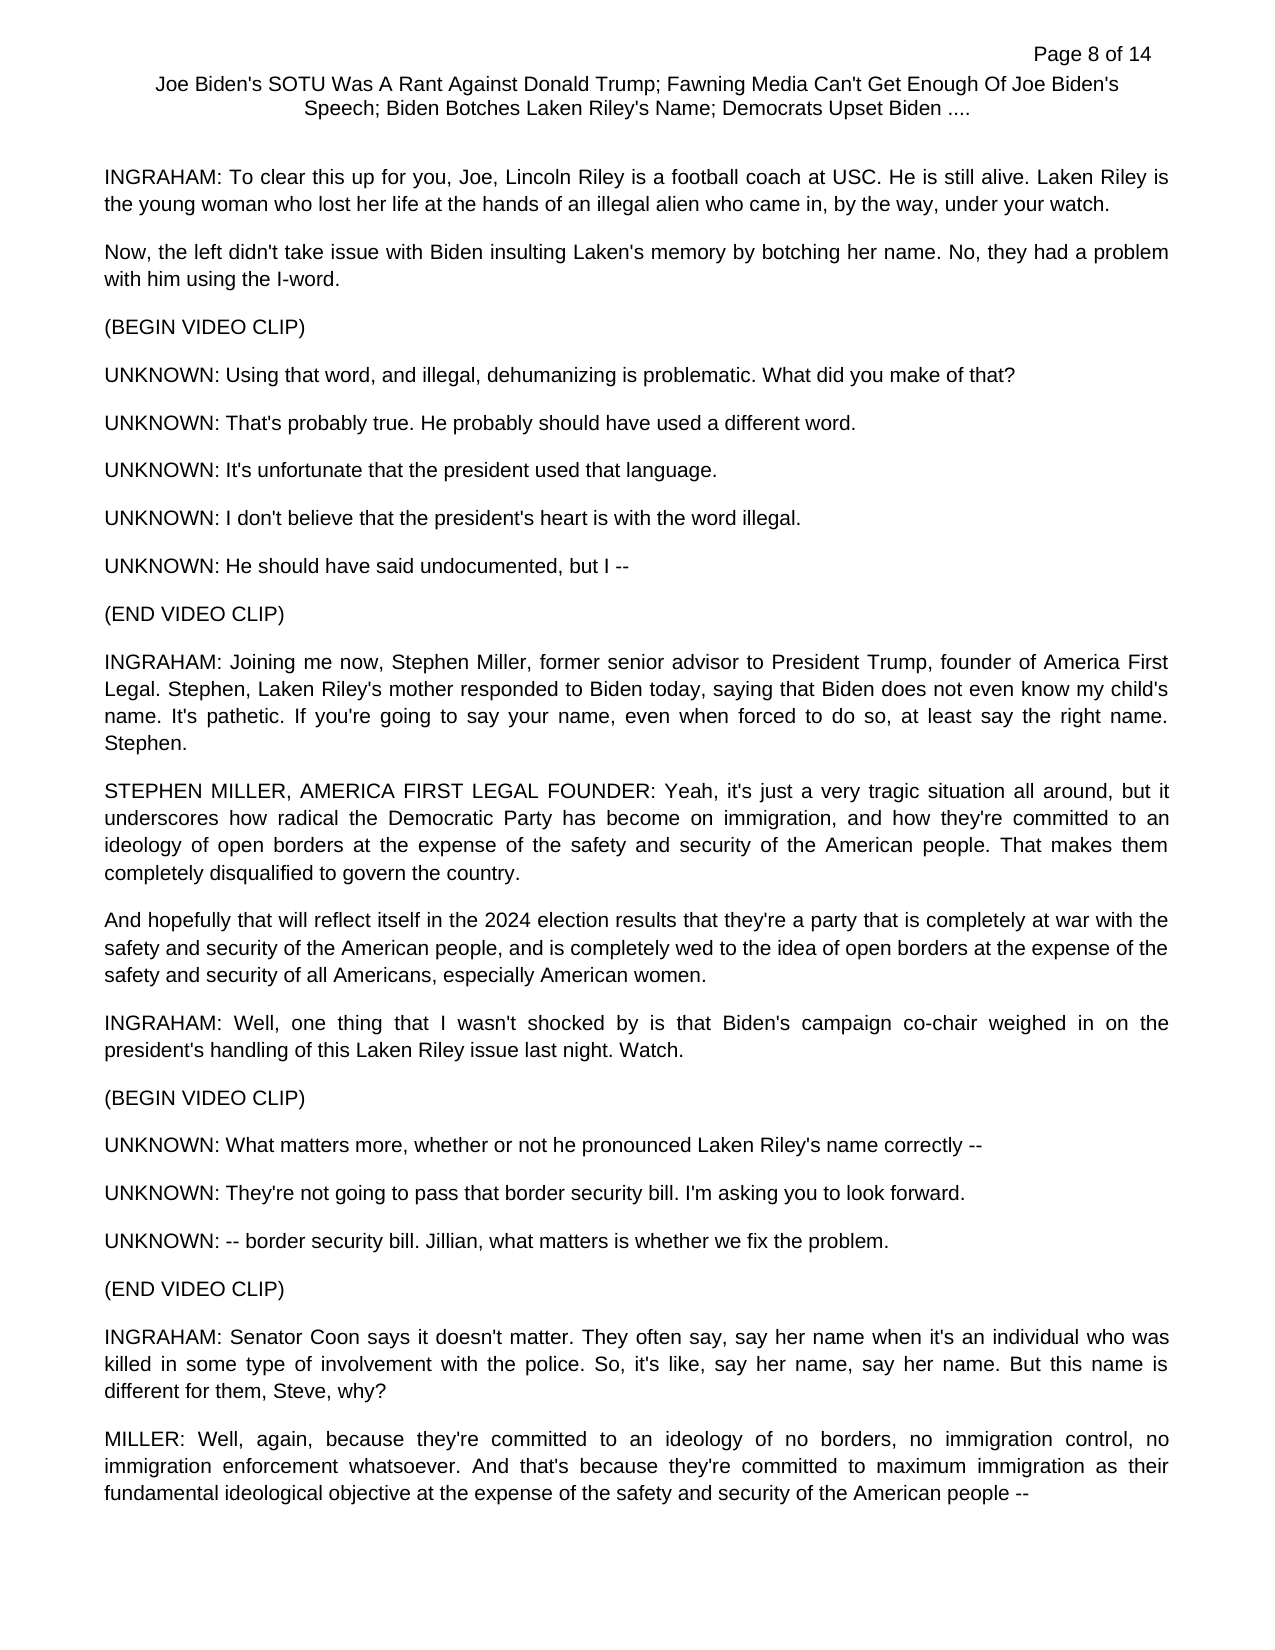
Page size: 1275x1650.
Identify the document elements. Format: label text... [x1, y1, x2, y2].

text UNKNOWN: I don't believe that the president's heart is with the word illegal. [104, 503, 1171, 530]
text (BEGIN VIDEO CLIP) [104, 311, 1171, 338]
text (BEGIN VIDEO CLIP) [104, 1082, 1171, 1109]
text Now, the left didn't take issue with Biden insulting Laken's memory by botching her name. No, they had a problem with him using the I-word. [104, 236, 1171, 291]
text UNKNOWN: -- border security bill. Jillian, what matters is whether we fix the problem. [104, 1226, 1171, 1253]
text MILLER: Well, again, because they're committed to an ideology of no borders, no immigration control, no immigration enforcement whatsoever. And that's because they're committed to maximum immigration as their fundamental ideological objective at the expense of the safety and security of the American people -- [104, 1424, 1171, 1505]
text UNKNOWN: What matters more, whether or not he pronounced Laken Riley's name correctly -- [104, 1130, 1171, 1157]
text STEPHEN MILLER, AMERICA FIRST LEGAL FOUNDER: Yeah, it's just a very tragic situation all around, but it underscores how radical the Democratic Party has become on immigration, and how they're committed to an ideology of open borders at the expense of the safety and security of the American people. That makes them completely disqualified to govern the country. [104, 776, 1171, 884]
text (END VIDEO CLIP) [104, 599, 1171, 626]
text INGRAHAM: Well, one thing that I wasn't shocked by is that Biden's campaign co-chair weighed in on the president's handling of this Laken Riley issue last night. Watch. [104, 1007, 1171, 1061]
text INGRAHAM: To clear this up for you, Joe, Lincoln Riley is a football coach at USC. He is still alive. Laken Riley is the young woman who lost her life at the hands of an illegal alien who came in, by the way, under your watch. [104, 161, 1171, 216]
text UNKNOWN: He should have said undocumented, but I -- [104, 551, 1171, 578]
text UNKNOWN: They're not going to pass that border security bill. I'm asking you to look forward. [104, 1178, 1171, 1205]
text INGRAHAM: Senator Coon says it doesn't matter. They often say, say her name when it's an individual who was killed in some type of involvement with the police. So, it's like, say her name, say her name. But this name is different for them, Steve, why? [104, 1322, 1171, 1403]
text UNKNOWN: That's probably true. He probably should have used a different word. [104, 407, 1171, 434]
text UNKNOWN: Using that word, and illegal, dehumanizing is problematic. What did you make of that? [104, 359, 1171, 386]
text And hopefully that will reflect itself in the 2024 election results that they're a party that is completely at war with the safety and security of the American people, and is completely wed to the idea of open borders at the expense of the safety and security of all Americans, especially American women. [104, 905, 1171, 986]
text UNKNOWN: It's unfortunate that the president used that language. [104, 455, 1171, 482]
text (END VIDEO CLIP) [104, 1274, 1171, 1301]
text INGRAHAM: Joining me now, Stephen Miller, former senior advisor to President Trump, founder of America First Legal. Stephen, Laken Riley's mother responded to Biden today, saying that Biden does not even know my child's name. It's pathetic. If you're going to say your name, even when forced to do so, at least say the right name. Stephen. [104, 647, 1171, 755]
